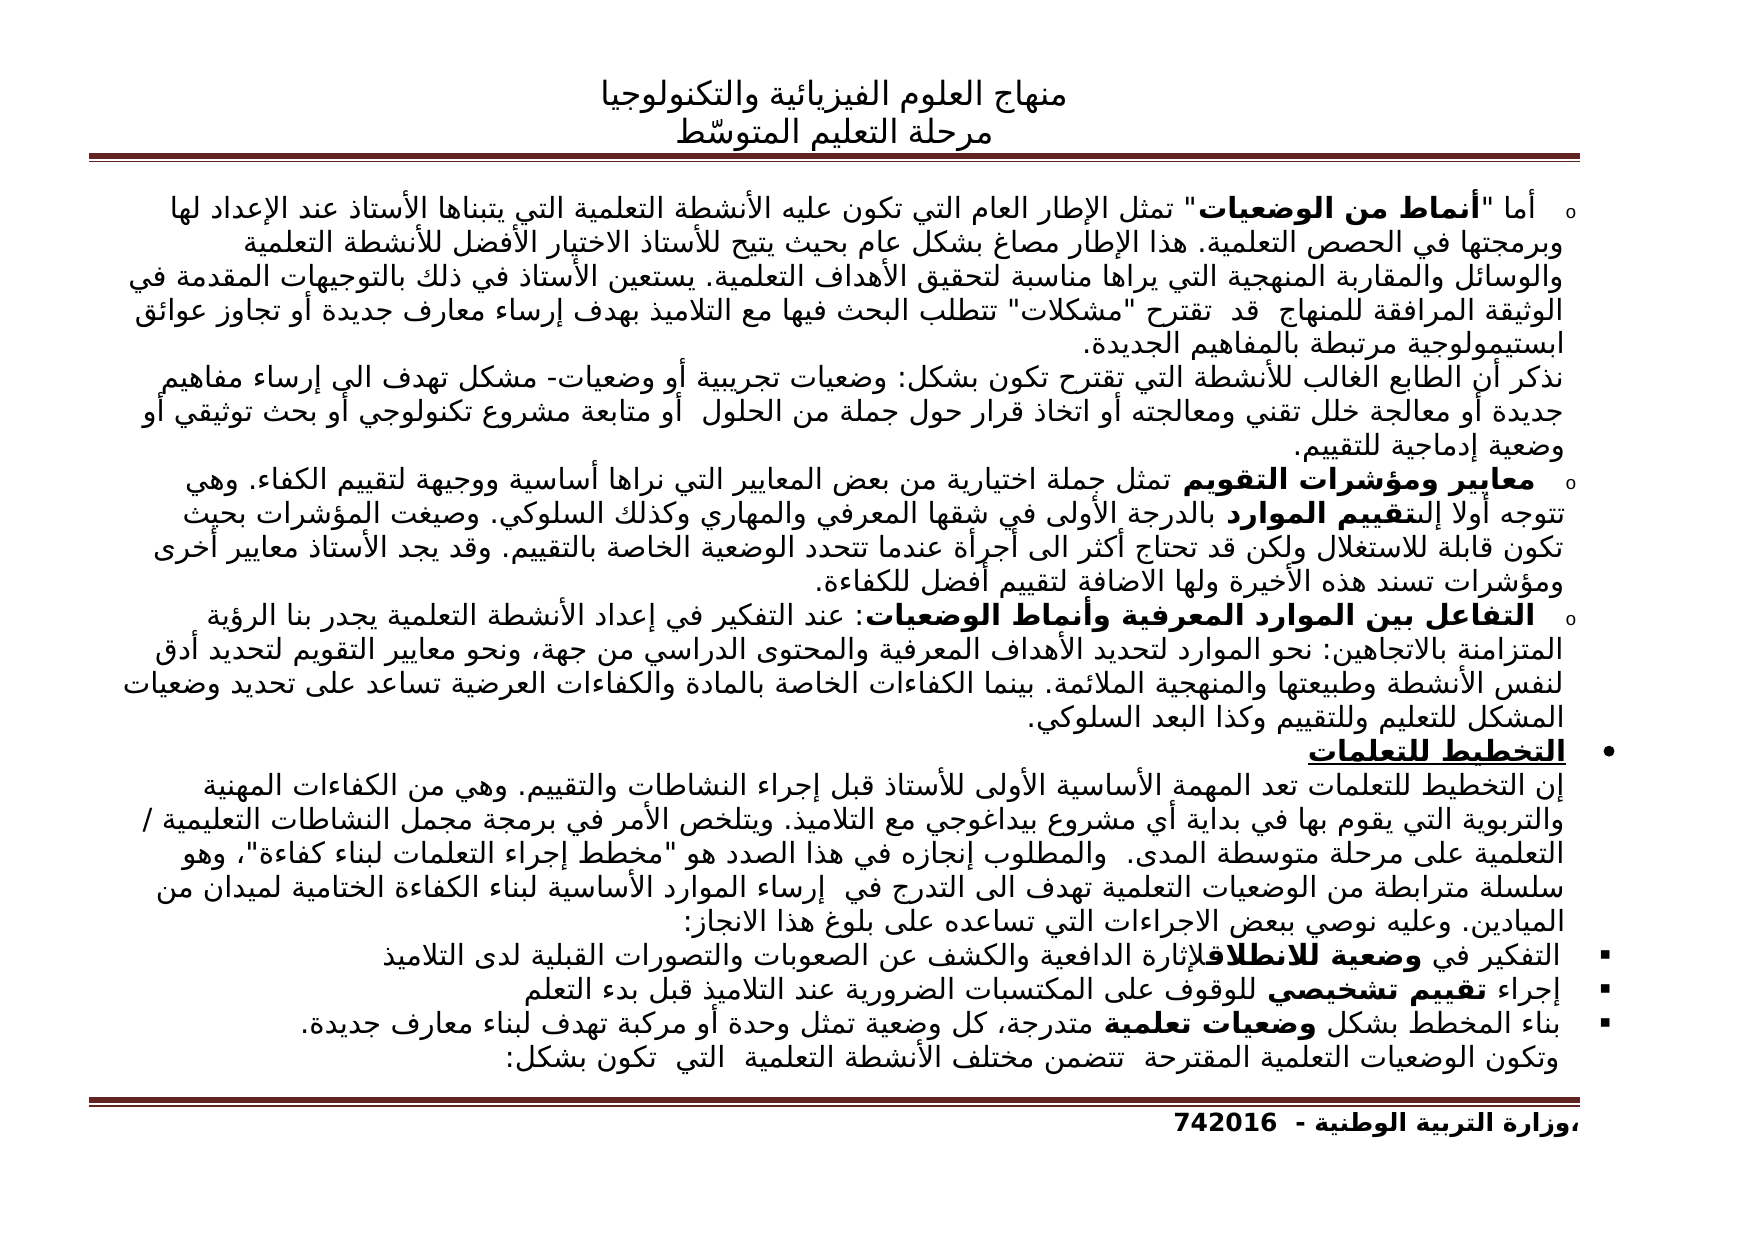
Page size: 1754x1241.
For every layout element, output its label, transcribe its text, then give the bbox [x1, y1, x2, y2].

list إجراء تقييم تشخيصي للوقوف على المكتسبات الضرورية عند التلاميذ قبل بدء التعلم [118, 972, 1598, 1006]
list وتكون الوضعيات التعلمية المقترحة تتضمن مختلف الأنشطة التعلمية التي تكون بشكل: [118, 1040, 1561, 1074]
list بناء المخطط بشكل وضعيات تعلمية متدرجة، كل وضعية تمثل وحدة أو مركبة تهدف لبناء معارف جديدة. [118, 1006, 1598, 1040]
list أما "أنماط من الوضعيات" تمثل الإطار العام التي تكون عليه الأنشطة التعلمية التي يتبناها الأستاذ عند الإعداد لها وبرمجتها في الحصص التعلمية. هذا الإطار مصاغ بشكل عام بحيث يتيح للأستاذ الاختيار الأفضل للأنشطة التعلمية والوسائل والمقاربة المنهجية التي يراها مناسبة لتحقيق الأهداف التعلمية. يستعين الأستاذ في ذلك بالتوجيهات المقدمة في الوثيقة المرافقة للمنهاج قد تقترح "مشكلات" تتطلب البحث فيها مع التلاميذ بهدف إرساء معارف جديدة أو تجاوز عوائق ابستيمولوجية مرتبطة بالمفاهيم الجديدة. [118, 191, 1565, 361]
list معايير ومؤشرات التقويم تمثل جملة اختيارية من بعض المعايير التي نراها أساسية ووجيهة لتقييم الكفاء. وهي تتوجه أولا إلىتقييم الموارد بالدرجة الأولى في شقها المعرفي والمهاري وكذلك السلوكي. وصيغت المؤشرات بحيث تكون قابلة للاستغلال ولكن قد تحتاج أكثر الى أجرأة عندما تتحدد الوضعية الخاصة بالتقييم. وقد يجد الأستاذ معايير أخرى ومؤشرات تسند هذه الأخيرة ولها الاضافة لتقييم أفضل للكفاءة. [118, 463, 1565, 598]
list التفاعل بين الموارد المعرفية وأنماط الوضعيات: عند التفكير في إعداد الأنشطة التعلمية يجدر بنا الرؤية المتزامنة بالاتجاهين: نحو الموارد لتحديد الأهداف المعرفية والمحتوى الدراسي من جهة، ونحو معايير التقويم لتحديد أدق لنفس الأنشطة وطبيعتها والمنهجية الملائمة. بينما الكفاءات الخاصة بالمادة والكفاءات العرضية تساعد على تحديد وضعيات المشكل للتعليم وللتقييم وكذا البعد السلوكي. [118, 598, 1565, 734]
list نذكر أن الطابع الغالب للأنشطة التي تقترح تكون بشكل: وضعيات تجريبية أو وضعيات- مشكل تهدف الى إرساء مفاهيم جديدة أو معالجة خلل تقني ومعالجته أو اتخاذ قرار حول جملة من الحلول أو متابعة مشروع تكنولوجي أو بحث توثيقي أو وضعية إدماجية للتقييم. [118, 361, 1565, 463]
list التخطيط للتعلمات [118, 734, 1604, 768]
list التفكير في وضعية للانطلاقلإثارة الدافعية والكشف عن الصعوبات والتصورات القبلية لدى التلاميذ [118, 938, 1598, 972]
list إن التخطيط للتعلمات تعد المهمة الأساسية الأولى للأستاذ قبل إجراء النشاطات والتقييم. وهي من الكفاءات المهنية والتربوية التي يقوم بها في بداية أي مشروع بيداغوجي مع التلاميذ. ويتلخص الأمر في برمجة مجمل النشاطات التعليمية / التعلمية على مرحلة متوسطة المدى. والمطلوب إنجازه في هذا الصدد هو "مخطط إجراء التعلمات لبناء كفاءة"، وهو سلسلة مترابطة من الوضعيات التعلمية تهدف الى التدرج في إرساء الموارد الأساسية لبناء الكفاءة الختامية لميدان من الميادين. وعليه نوصي ببعض الاجراءات التي تساعده على بلوغ هذا الانجاز: [118, 768, 1566, 938]
